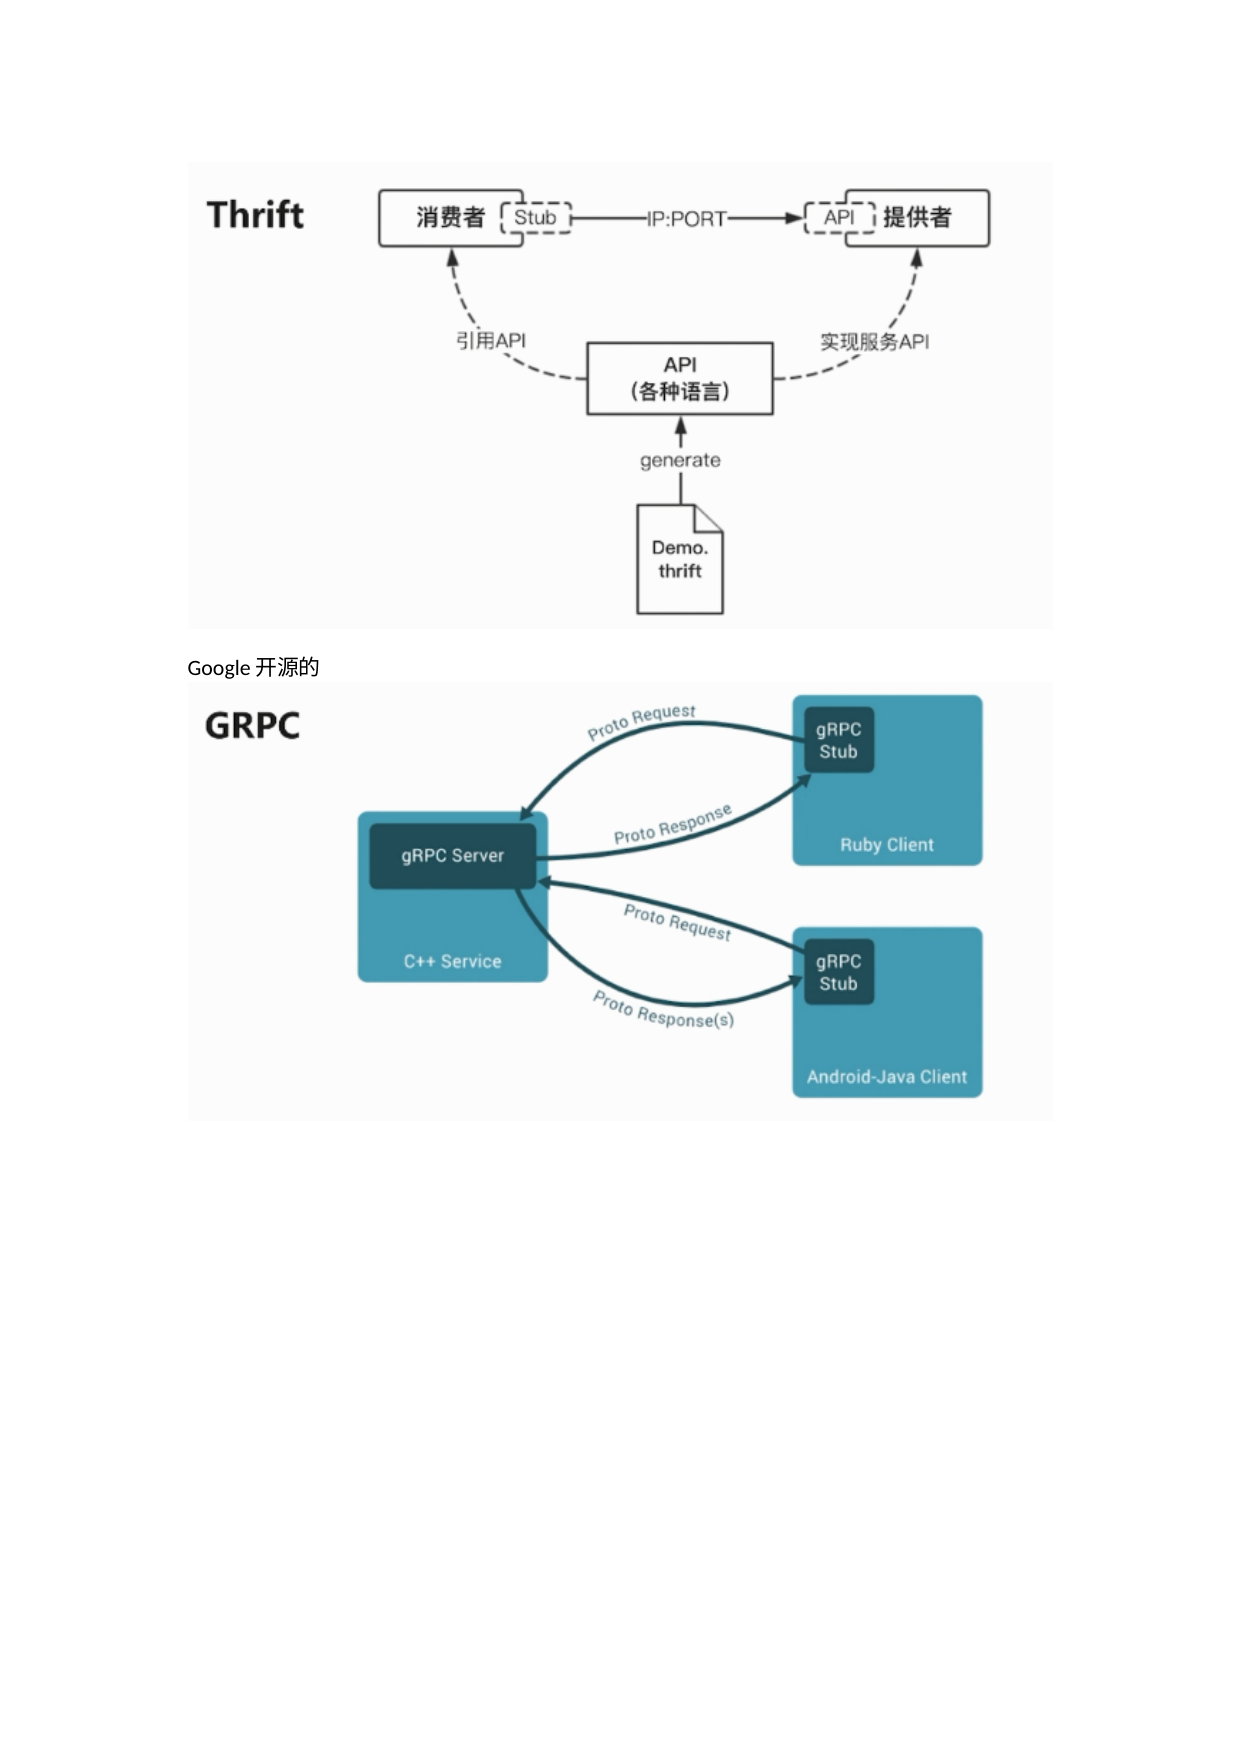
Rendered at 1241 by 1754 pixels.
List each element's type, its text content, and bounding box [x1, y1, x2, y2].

text Google开源的 [187, 629, 1053, 682]
picture [187, 162, 1053, 629]
picture [187, 682, 1053, 1121]
